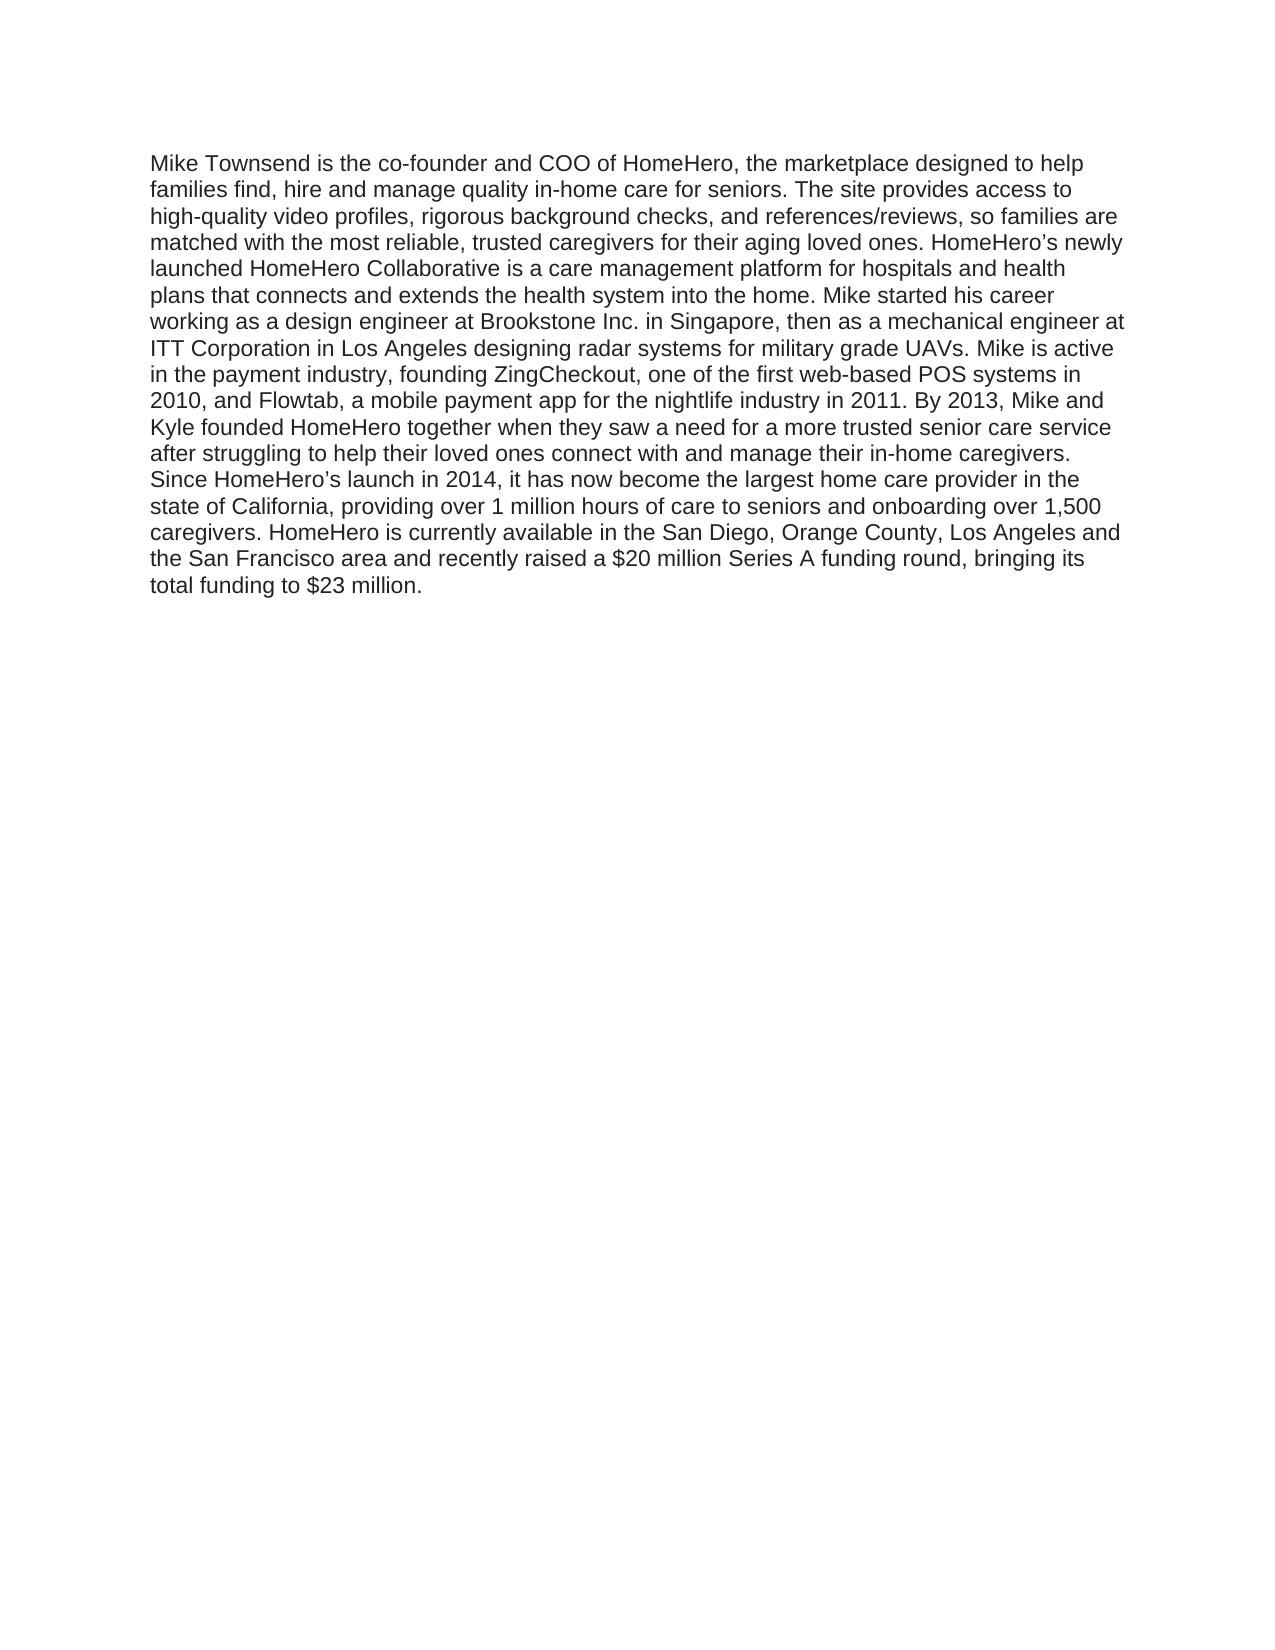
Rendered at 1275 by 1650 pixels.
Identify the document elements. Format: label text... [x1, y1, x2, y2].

text Mike Townsend is the co-founder and COO of HomeHero, the marketplace designed to help families find, hire and manage quality in-home care for seniors. The site provides access to high-quality video profiles, rigorous background checks, and references/reviews, so families are matched with the most reliable, trusted caregivers for their aging loved ones. HomeHero’s newly launched HomeHero Collaborative is a care management platform for hospitals and health plans that connects and extends the health system into the home. Mike started his career working as a design engineer at Brookstone Inc. in Singapore, then as a mechanical engineer at ITT Corporation in Los Angeles designing radar systems for military grade UAVs. Mike is active in the payment industry, founding ZingCheckout, one of the first web-based POS systems in 2010, and Flowtab, a mobile payment app for the nightlife industry in 2011. By 2013, Mike and Kyle founded HomeHero together when they saw a need for a more trusted senior care service after struggling to help their loved ones connect with and manage their in-home caregivers. Since HomeHero’s launch in 2014, it has now become the largest home care provider in the state of California, providing over 1 million hours of care to seniors and onboarding over 1,500 caregivers. HomeHero is currently available in the San Diego, Orange County, Los Angeles and the San Francisco area and recently raised a $20 million Series A funding round, bringing its total funding to $23 million. [150, 150, 1125, 598]
